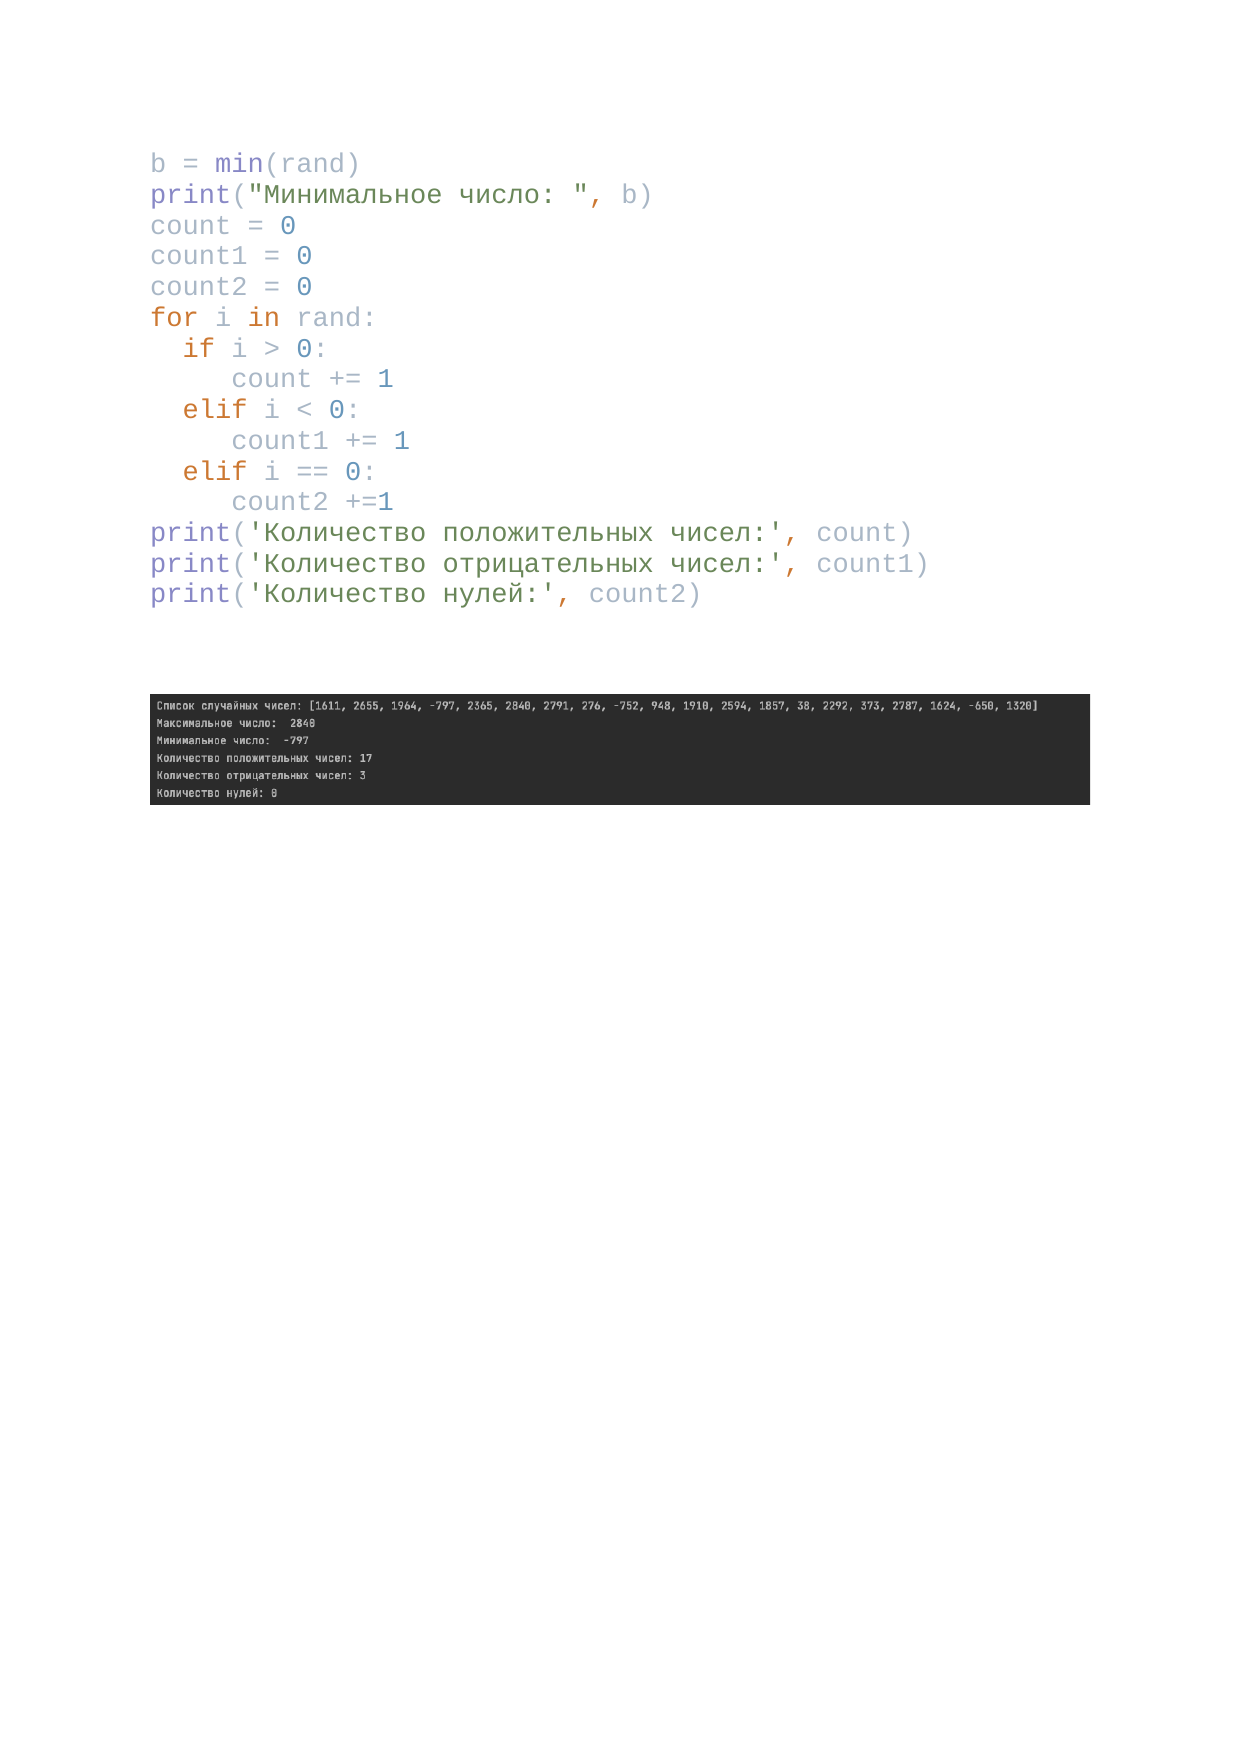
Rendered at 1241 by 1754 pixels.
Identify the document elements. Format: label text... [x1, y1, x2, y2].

text count2 = 0 [150, 273, 1090, 304]
text if i > 0: [150, 334, 1090, 365]
picture [150, 694, 1091, 805]
text count1 += 1 [150, 427, 1090, 457]
text count2 +=1 [150, 488, 1090, 519]
text elif i < 0: [150, 396, 1090, 427]
text count1 = 0 [150, 242, 1090, 273]
text for i in rand: [150, 304, 1090, 334]
text print("Минимальное число: ", b) [150, 181, 1090, 211]
text print('Количество нулей:', count2) [150, 580, 1090, 611]
text print('Количество отрицательных чисел:', count1) [150, 549, 1090, 580]
text b = min(rand) [150, 150, 1090, 181]
text print('Количество положительных чисел:', count) [150, 519, 1090, 549]
text count = 0 [150, 211, 1090, 242]
text count += 1 [150, 365, 1090, 396]
text elif i == 0: [150, 457, 1090, 488]
